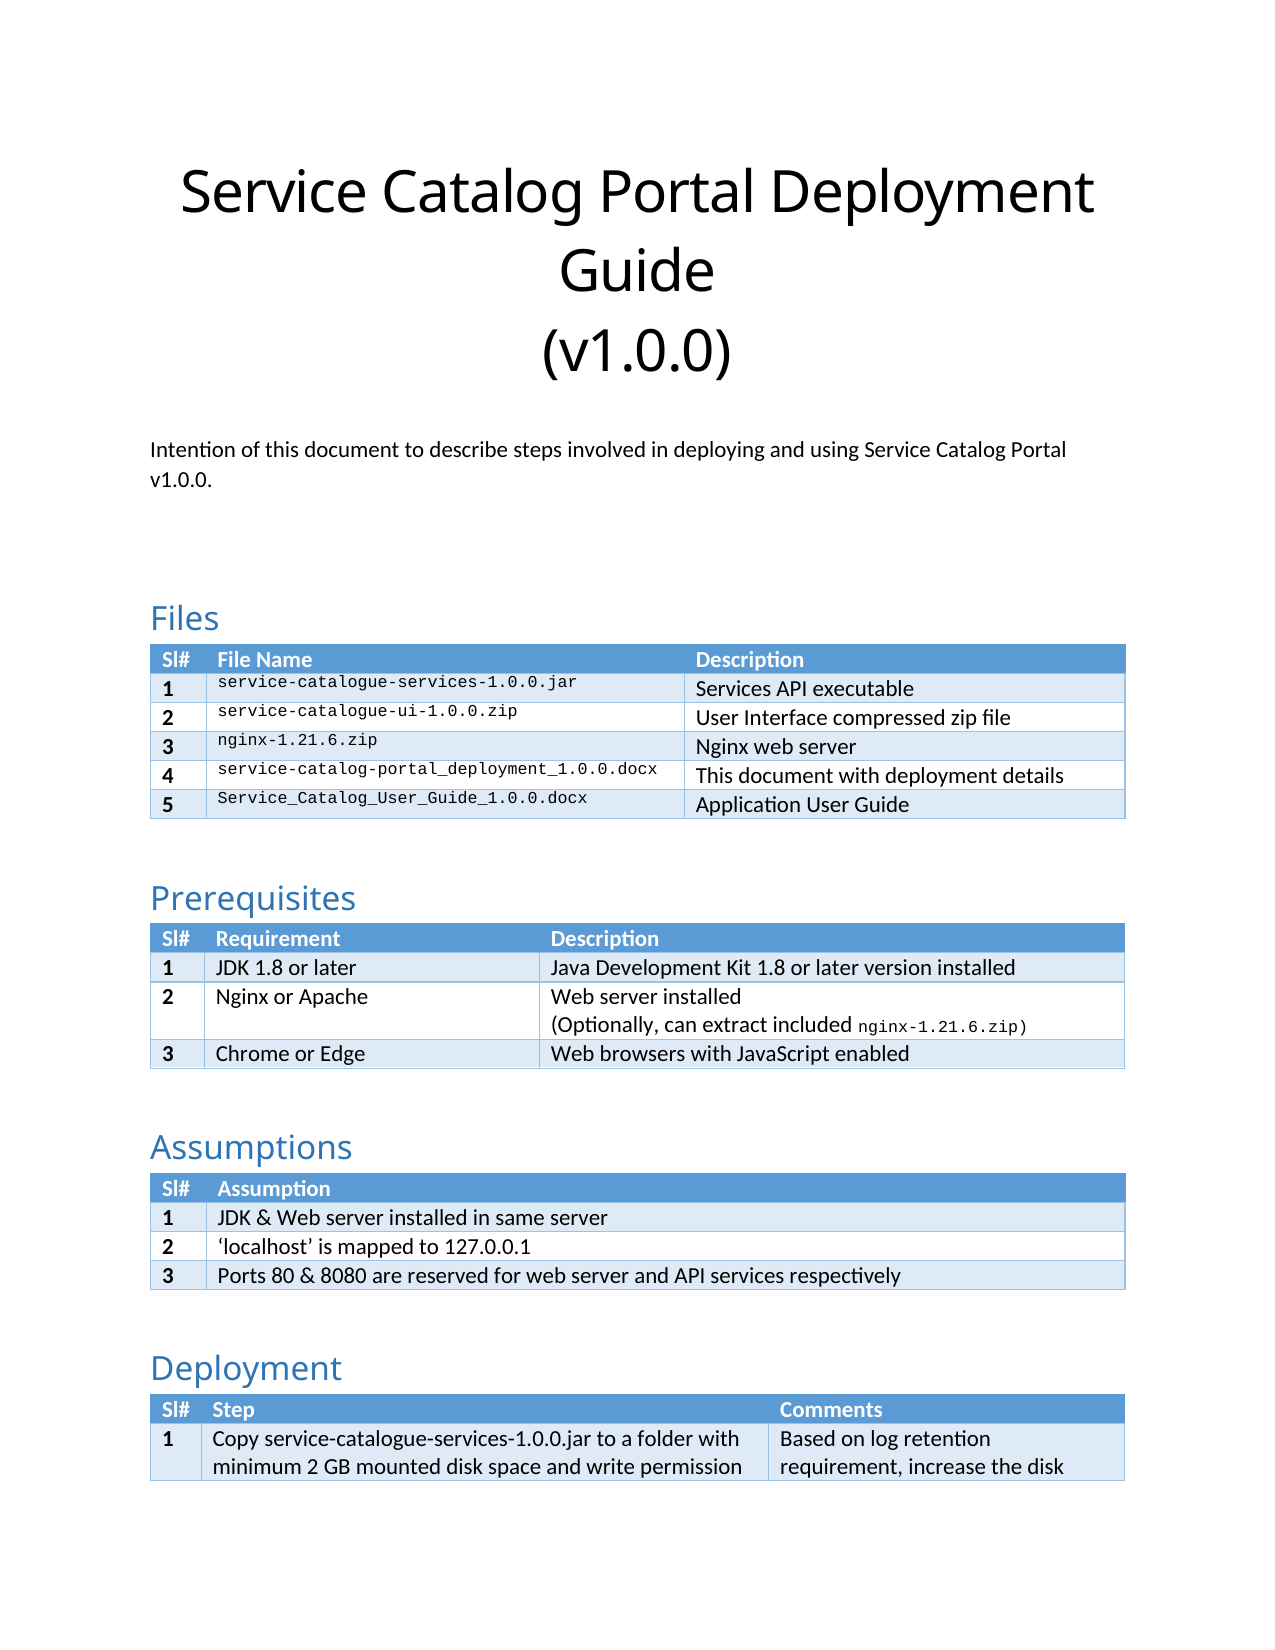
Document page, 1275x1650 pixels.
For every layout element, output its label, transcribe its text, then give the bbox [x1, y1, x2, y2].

table_cell 3 [151, 1261, 206, 1289]
table_cell service-catalog-portal_deployment_1.0.0.docx [207, 761, 684, 789]
table_cell Ports 80 & 8080 are reserved for web server and API services respectively [207, 1261, 1124, 1289]
table_header Requirement [205, 924, 539, 952]
table_cell Web server installed (Optionally, can extract included nginx-1.21.6.zip) [540, 983, 1124, 1038]
table_cell 4 [151, 761, 206, 789]
table_cell Nginx web server [685, 732, 1124, 760]
table_header Sl# [151, 645, 206, 673]
subtitle Assumptions [150, 1124, 1125, 1169]
table_cell Java Development Kit 1.8 or later version installed [540, 953, 1124, 981]
table_header Description [685, 645, 1124, 673]
table_cell 3 [151, 732, 206, 760]
table_cell User Interface compressed zip file [685, 703, 1124, 731]
table_cell Application User Guide [685, 790, 1124, 818]
table_cell 1 [151, 1424, 201, 1480]
table_cell Service_Catalog_User_Guide_1.0.0.docx [207, 790, 684, 818]
table_header File Name [207, 645, 684, 673]
table_cell 1 [151, 674, 206, 702]
text Intention of this document to describe steps involved in deploying and using Service Catalog Portal v1.0.0. [150, 435, 1125, 493]
table_cell JDK 1.8 or later [205, 953, 539, 981]
table_cell 5 [151, 790, 206, 818]
subtitle Prerequisites [150, 874, 1125, 920]
subtitle Deployment [150, 1345, 1125, 1391]
table_cell JDK & Web server installed in same server [207, 1203, 1124, 1231]
table_cell service-catalogue-services-1.0.0.jar [207, 674, 684, 702]
table_cell Services API executable [685, 674, 1124, 702]
table_cell Nginx or Apache [205, 983, 539, 1038]
subtitle Files [150, 595, 1125, 640]
table_cell ‘localhost’ is mapped to 127.0.0.1 [207, 1232, 1124, 1260]
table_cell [202, 1424, 768, 1480]
table_cell 3 [151, 1040, 204, 1067]
table_header Sl# [151, 1174, 206, 1202]
table_header Step [202, 1395, 768, 1423]
table_header Description [540, 924, 1124, 952]
table_header Assumption [207, 1174, 1124, 1202]
table_cell 2 [151, 1232, 206, 1260]
title (v1.0.0) [150, 309, 1125, 388]
table_header Sl# [151, 1395, 201, 1423]
table_header Comments [769, 1395, 1124, 1423]
table_cell 2 [151, 703, 206, 731]
table_cell 1 [151, 1203, 206, 1231]
table_cell nginx-1.21.6.zip [207, 732, 684, 760]
table_header Sl# [151, 924, 204, 952]
table_cell Chrome or Edge [205, 1040, 539, 1067]
table_cell Web browsers with JavaScript enabled [540, 1040, 1124, 1067]
table_cell 2 [151, 983, 204, 1038]
table_cell service-catalogue-ui-1.0.0.zip [207, 703, 684, 731]
table_cell 1 [151, 953, 204, 981]
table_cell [769, 1424, 1124, 1480]
title Service Catalog Portal Deployment Guide [150, 150, 1125, 309]
table_cell This document with deployment details [685, 761, 1124, 789]
